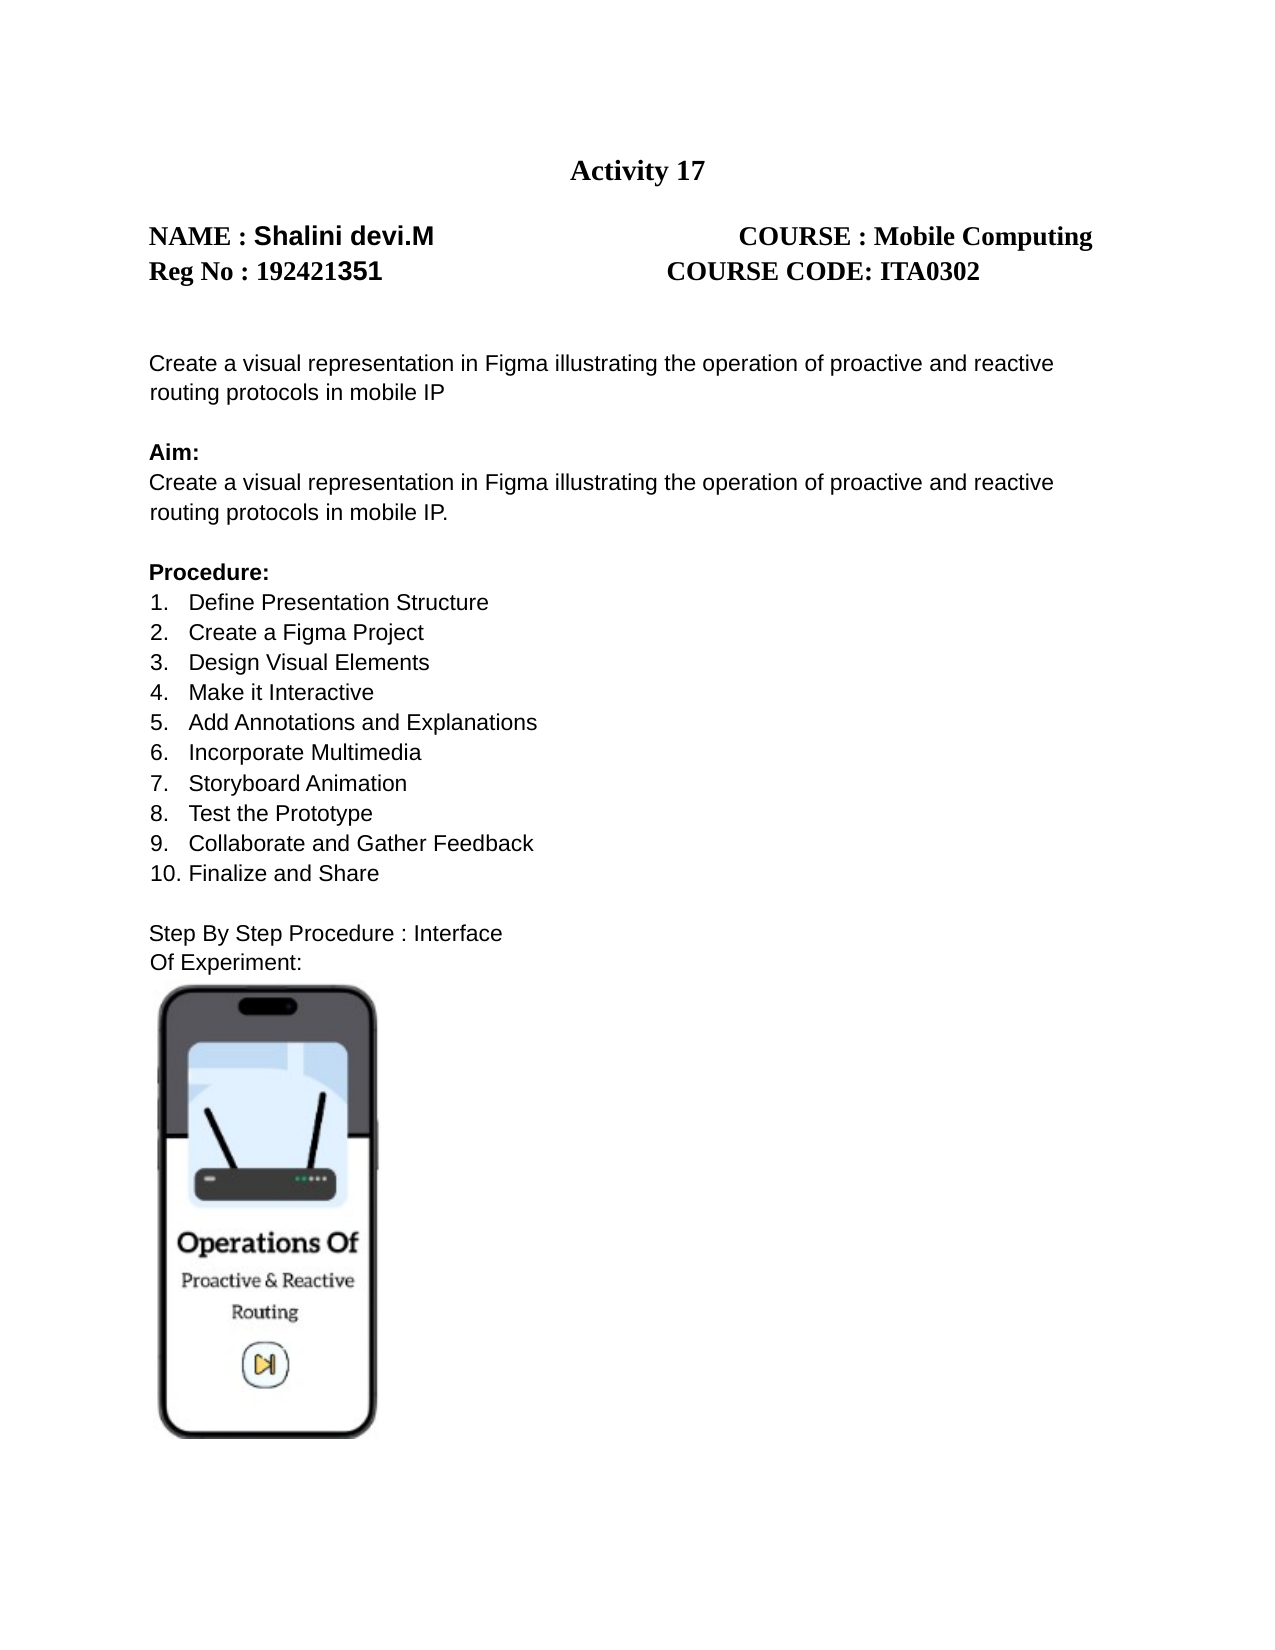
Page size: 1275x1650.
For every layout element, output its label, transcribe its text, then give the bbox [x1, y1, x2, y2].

text NAME : Shalini devi.M COURSE : Mobile Computing [148, 220, 1122, 251]
list Storyboard Animation [150, 769, 1055, 796]
text Create a visual representation in Figma illustrating the operation of proactive and reactive routing protocols in mobile IP. [148, 469, 1055, 525]
list Incorporate Multimedia [150, 739, 1055, 766]
picture [153, 979, 382, 1439]
text Activity 17 [153, 153, 1122, 187]
list Make it Interactive [150, 679, 1055, 706]
text Create a visual representation in Figma illustrating the operation of proactive and reactive routing protocols in mobile IP [148, 350, 1055, 405]
list Define Presentation Structure [150, 589, 1055, 615]
list Test the Prototype [150, 799, 1055, 826]
list Add Annotations and Explanations [150, 709, 1055, 736]
text Aim: [148, 439, 1122, 466]
list Finalize and Share [150, 860, 1055, 886]
list Design Visual Elements [150, 649, 1055, 675]
list Collaborate and Gather Feedback [150, 830, 1055, 856]
text Step By Step Procedure : Interface Of Experiment: [148, 920, 504, 976]
text Procedure: [148, 559, 1122, 585]
text Reg No : 192421351 COURSE CODE: ITA0302 [148, 255, 1122, 287]
list Create a Figma Project [150, 619, 1055, 645]
